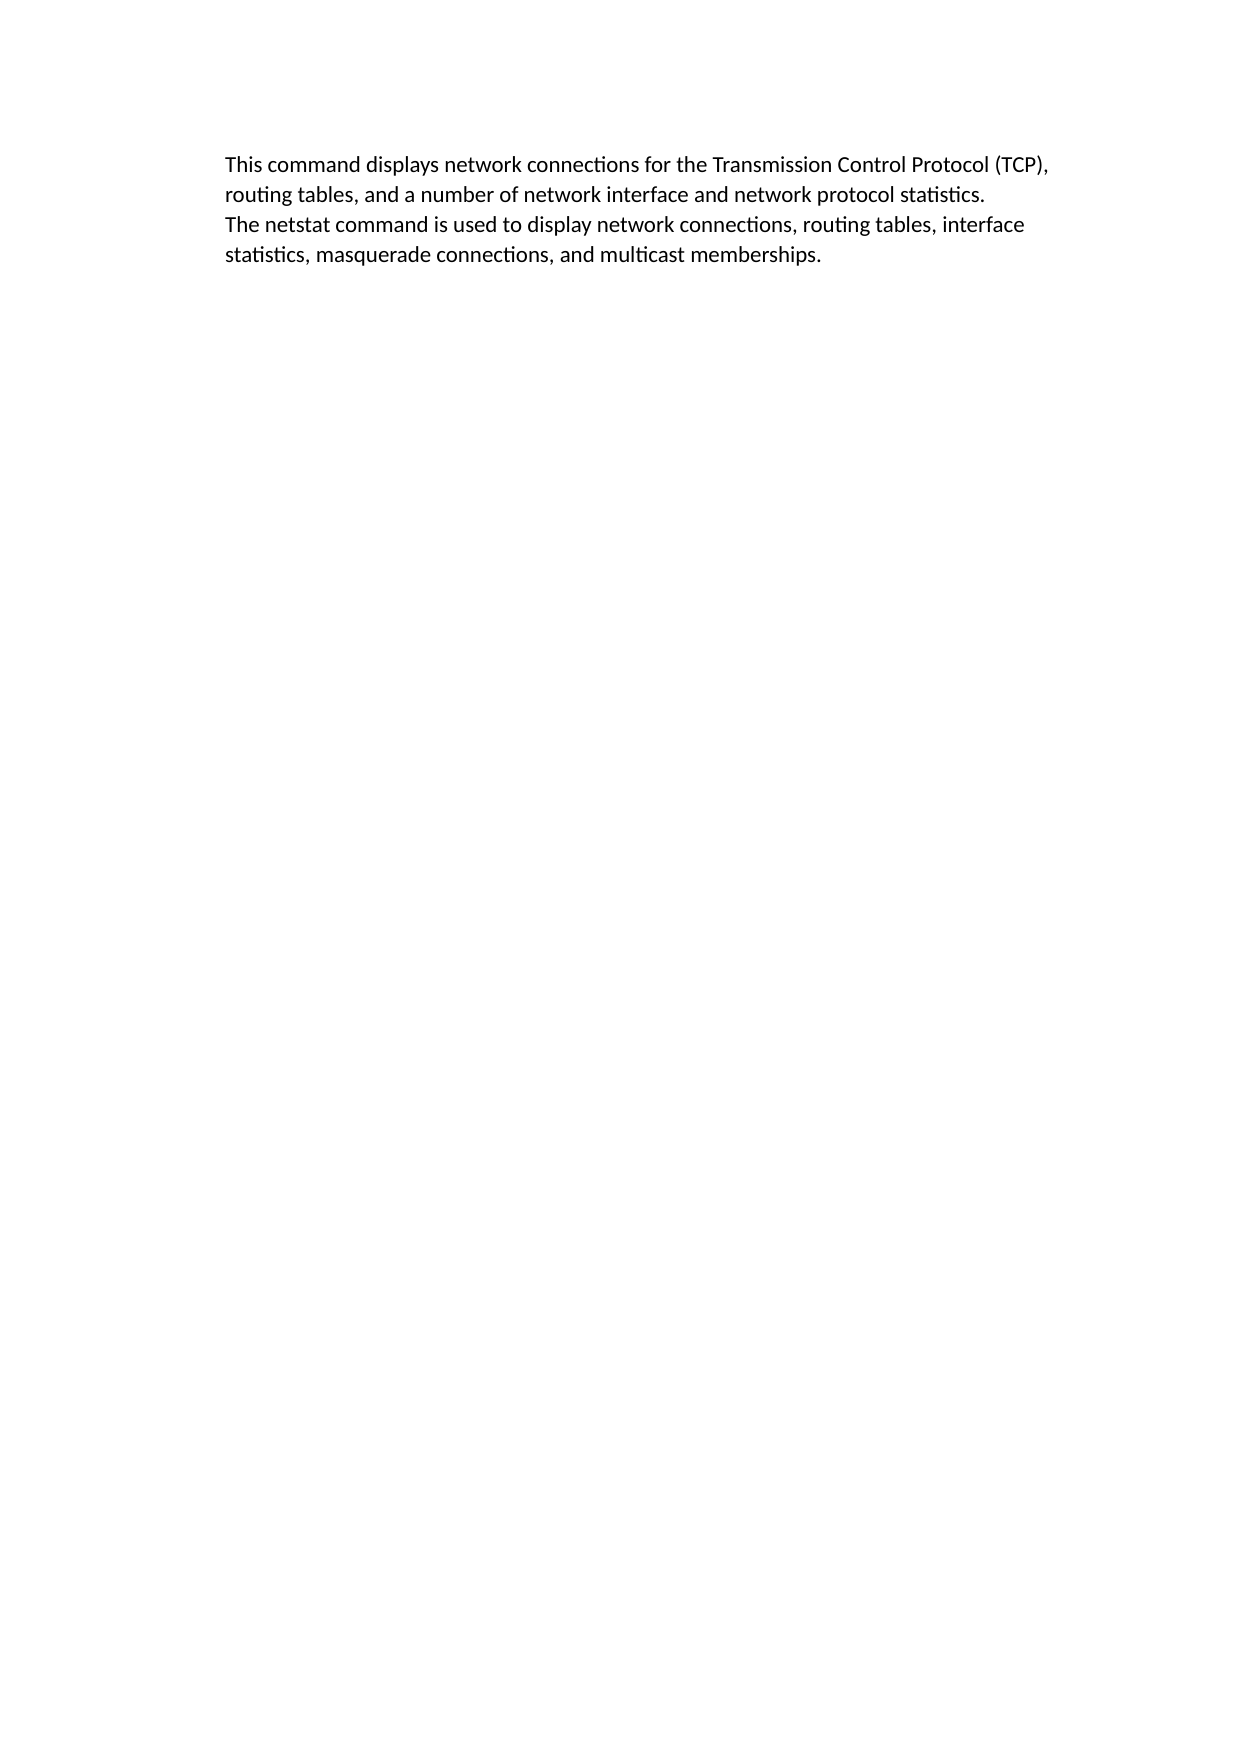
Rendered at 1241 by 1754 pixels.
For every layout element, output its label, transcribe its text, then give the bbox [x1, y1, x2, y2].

list This command displays network connections for the Transmission Control Protocol (TCP), routing tables, and a number of network interface and network protocol statistics. [225, 150, 1090, 208]
list The netstat command is used to display network connections, routing tables, interface statistics, masquerade connections, and multicast memberships. [225, 210, 1090, 269]
